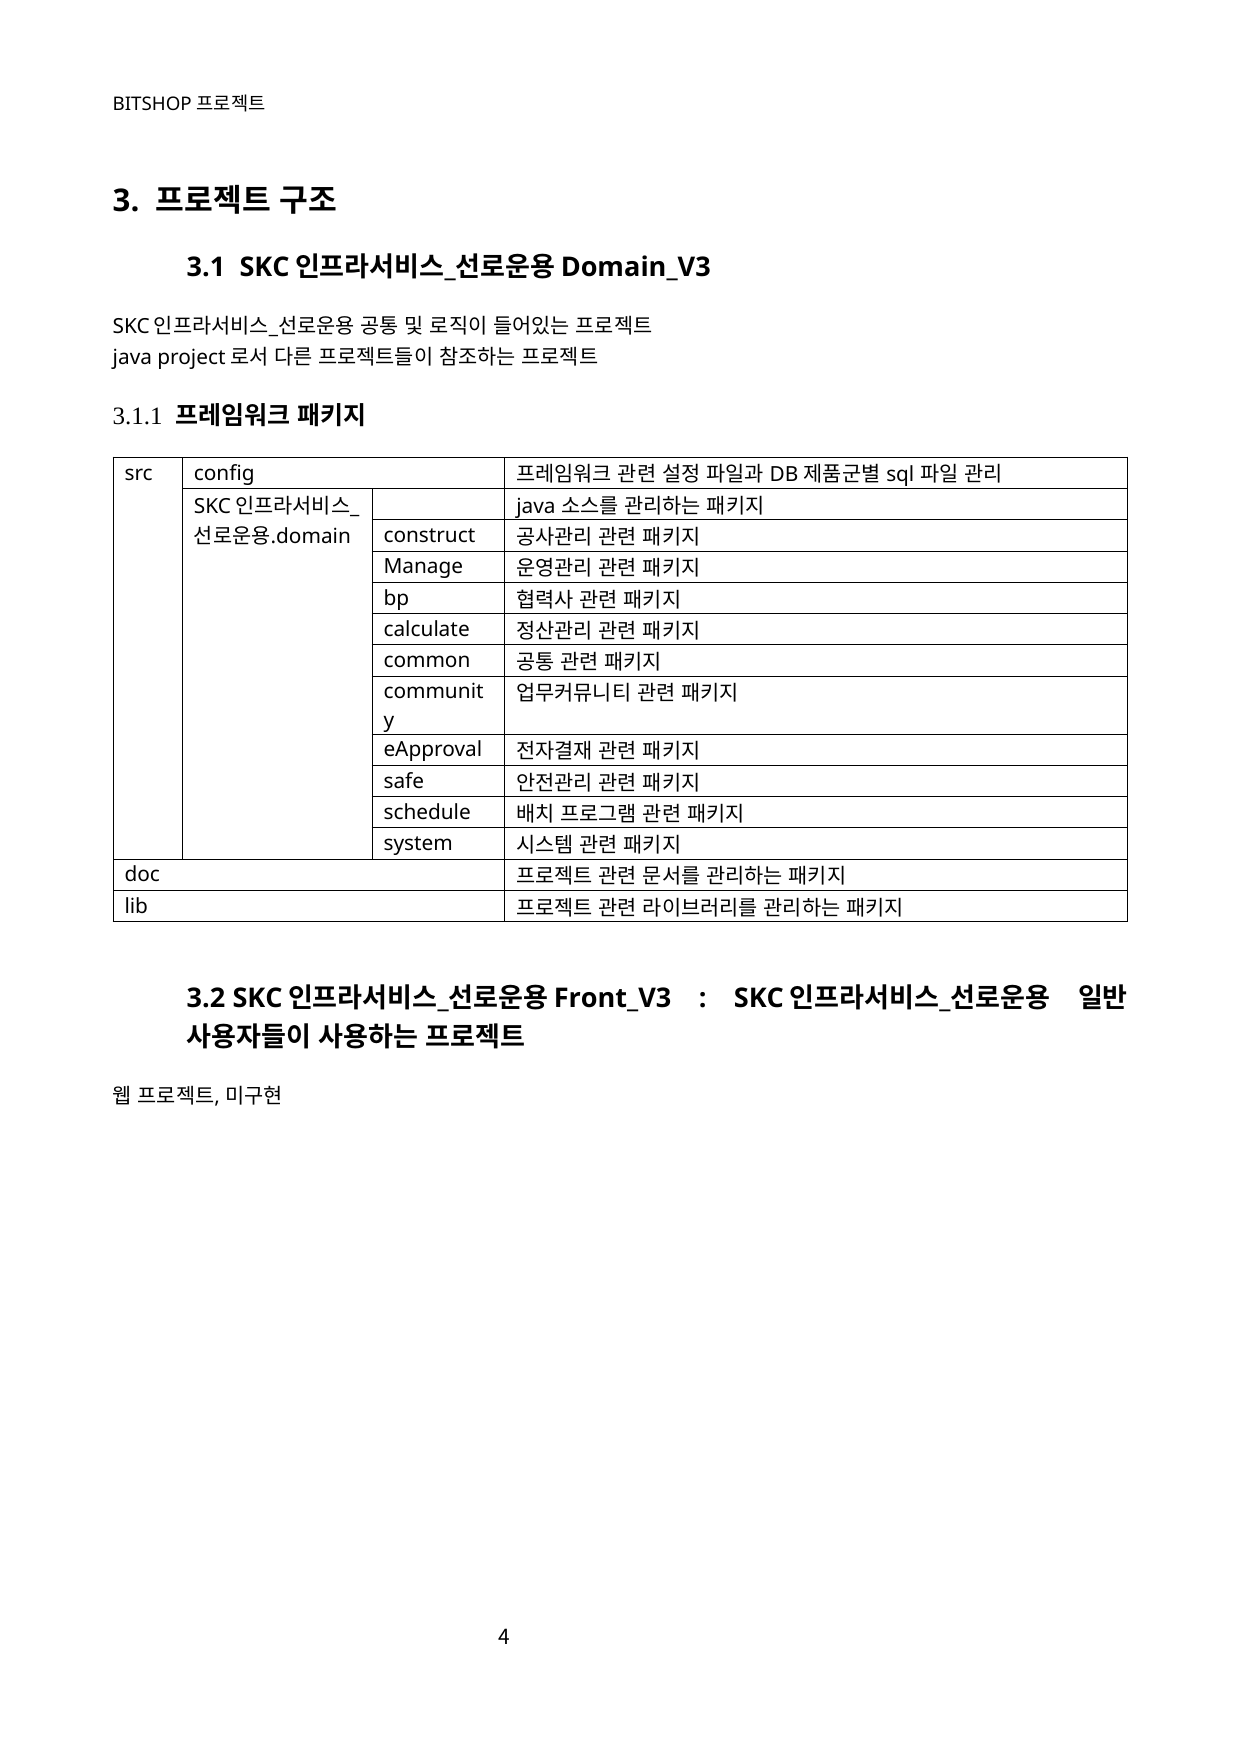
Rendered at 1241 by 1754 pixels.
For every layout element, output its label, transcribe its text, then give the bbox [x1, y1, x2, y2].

table_cell safe [373, 766, 504, 796]
table_cell 업무커뮤니티 관련 패키지 [505, 677, 1127, 733]
table_cell calculate [373, 614, 504, 644]
text 웹 프로젝트, 미구현 [112, 1079, 1128, 1109]
text SKC인프라서비스_선로운용 공통 및 로직이 들어있는 프로젝트 [112, 310, 1128, 340]
text java project로서 다른 프로젝트들이 참조하는 프로젝트 [112, 340, 1128, 370]
table_cell system [373, 828, 504, 858]
table_cell 배치 프로그램 관련 패키지 [505, 797, 1127, 827]
table_cell 안전관리 관련 패키지 [505, 766, 1127, 796]
table_cell construct [373, 520, 504, 551]
table_cell schedule [373, 797, 504, 827]
table_cell 프로젝트 관련 라이브러리를 관리하는 패키지 [505, 891, 1127, 921]
table_header src [114, 458, 182, 858]
table_cell Manage [373, 552, 504, 582]
table_cell 공통 관련 패키지 [505, 645, 1127, 676]
table_cell common [373, 645, 504, 676]
subtitle 프로젝트 구조 [112, 175, 1128, 220]
subtitle SKC인프라서비스_선로운용Domain_V3 [186, 245, 1128, 285]
table_cell 시스템 관련 패키지 [505, 828, 1127, 858]
table_cell [373, 489, 504, 519]
table_cell doc [114, 860, 504, 890]
subtitle SKC인프라서비스_선로운용Front_V3 : SKC인프라서비스_선로운용 일반 사용자들이 사용하는 프로젝트 [186, 976, 1128, 1054]
table_header config [183, 458, 504, 488]
table_cell 정산관리 관련 패키지 [505, 614, 1127, 644]
table_cell 운영관리 관련 패키지 [505, 552, 1127, 582]
table_header 프레임워크 관련 설정 파일과 DB 제품군별 sql 파일 관리 [505, 458, 1127, 488]
table_cell lib [114, 891, 504, 921]
table_cell bp [373, 583, 504, 613]
table_cell community [373, 677, 504, 733]
table_cell 공사관리 관련 패키지 [505, 520, 1127, 551]
table_cell 전자결재 관련 패키지 [505, 735, 1127, 765]
table_cell eApproval [373, 735, 504, 765]
table_cell 협력사 관련 패키지 [505, 583, 1127, 613]
table_cell SKC인프라서비스_선로운용.domain [183, 489, 372, 858]
subtitle 프레임워크 패키지 [112, 395, 1128, 432]
table_cell 프로젝트 관련 문서를 관리하는 패키지 [505, 860, 1127, 890]
table_cell java 소스를 관리하는 패키지 [505, 489, 1127, 519]
